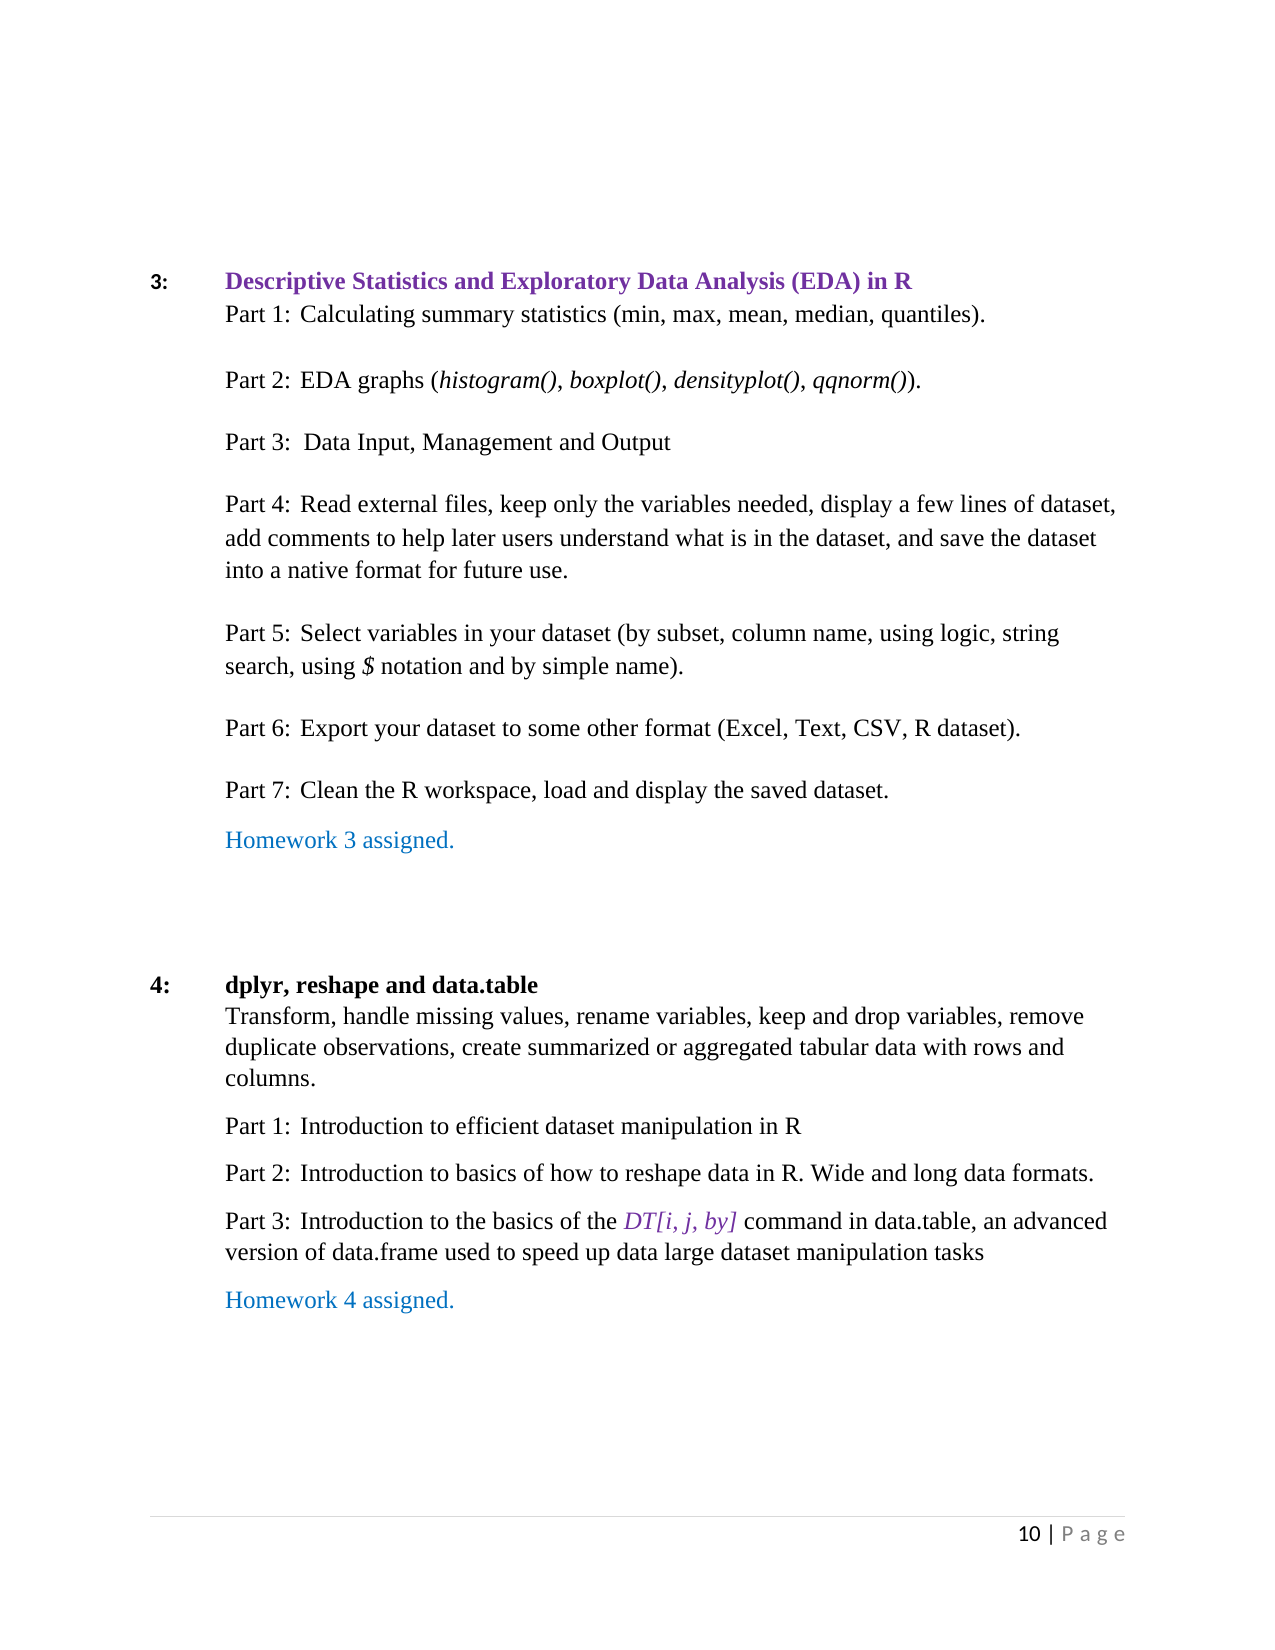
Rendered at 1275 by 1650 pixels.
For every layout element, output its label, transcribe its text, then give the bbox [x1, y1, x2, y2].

text Homework 4 assigned. [225, 1285, 1125, 1314]
text Homework 3 assigned. [225, 825, 1125, 854]
text Part 1: Introduction to efficient dataset manipulation in R [150, 1111, 1125, 1139]
text Part 5: Select variables in your dataset (by subset, column name, using logic, string search, using $ notation and by simple name). [225, 618, 1125, 679]
text Part 7: Clean the R workspace, load and display the saved dataset. [225, 775, 1125, 804]
text Part 3: Introduction to the basics of the DT[i, j, by] command in data.table, an advanced version of data.frame used to speed up data large dataset manipulation tasks [225, 1206, 1125, 1266]
text 3: Descriptive Statistics and Exploratory Data Analysis (EDA) in R Part 1: Calculating summary statistics (min, max, mean, median, quantiles). [150, 266, 1125, 328]
text Part 2: EDA graphs (histogram(), boxplot(), densityplot(), qqnorm()). [150, 365, 1125, 394]
text Part 2: Introduction to basics of how to reshape data in R. Wide and long data formats. [150, 1158, 1125, 1187]
text Part 6: Export your dataset to some other format (Excel, Text, CSV, R dataset). [225, 713, 1125, 742]
text Part 3: Data Input, Management and Output [225, 427, 1125, 456]
text 4: dplyr, reshape and data.table Transform, handle missing values, rename variables, keep and drop variables, remove duplicate observations, create summarized or aggregated tabular data with rows and columns. [150, 970, 1125, 1092]
text Part 4: Read external files, keep only the variables needed, display a few lines of dataset, add comments to help later users understand what is in the dataset, and save the dataset into a native format for future use. [225, 489, 1125, 584]
